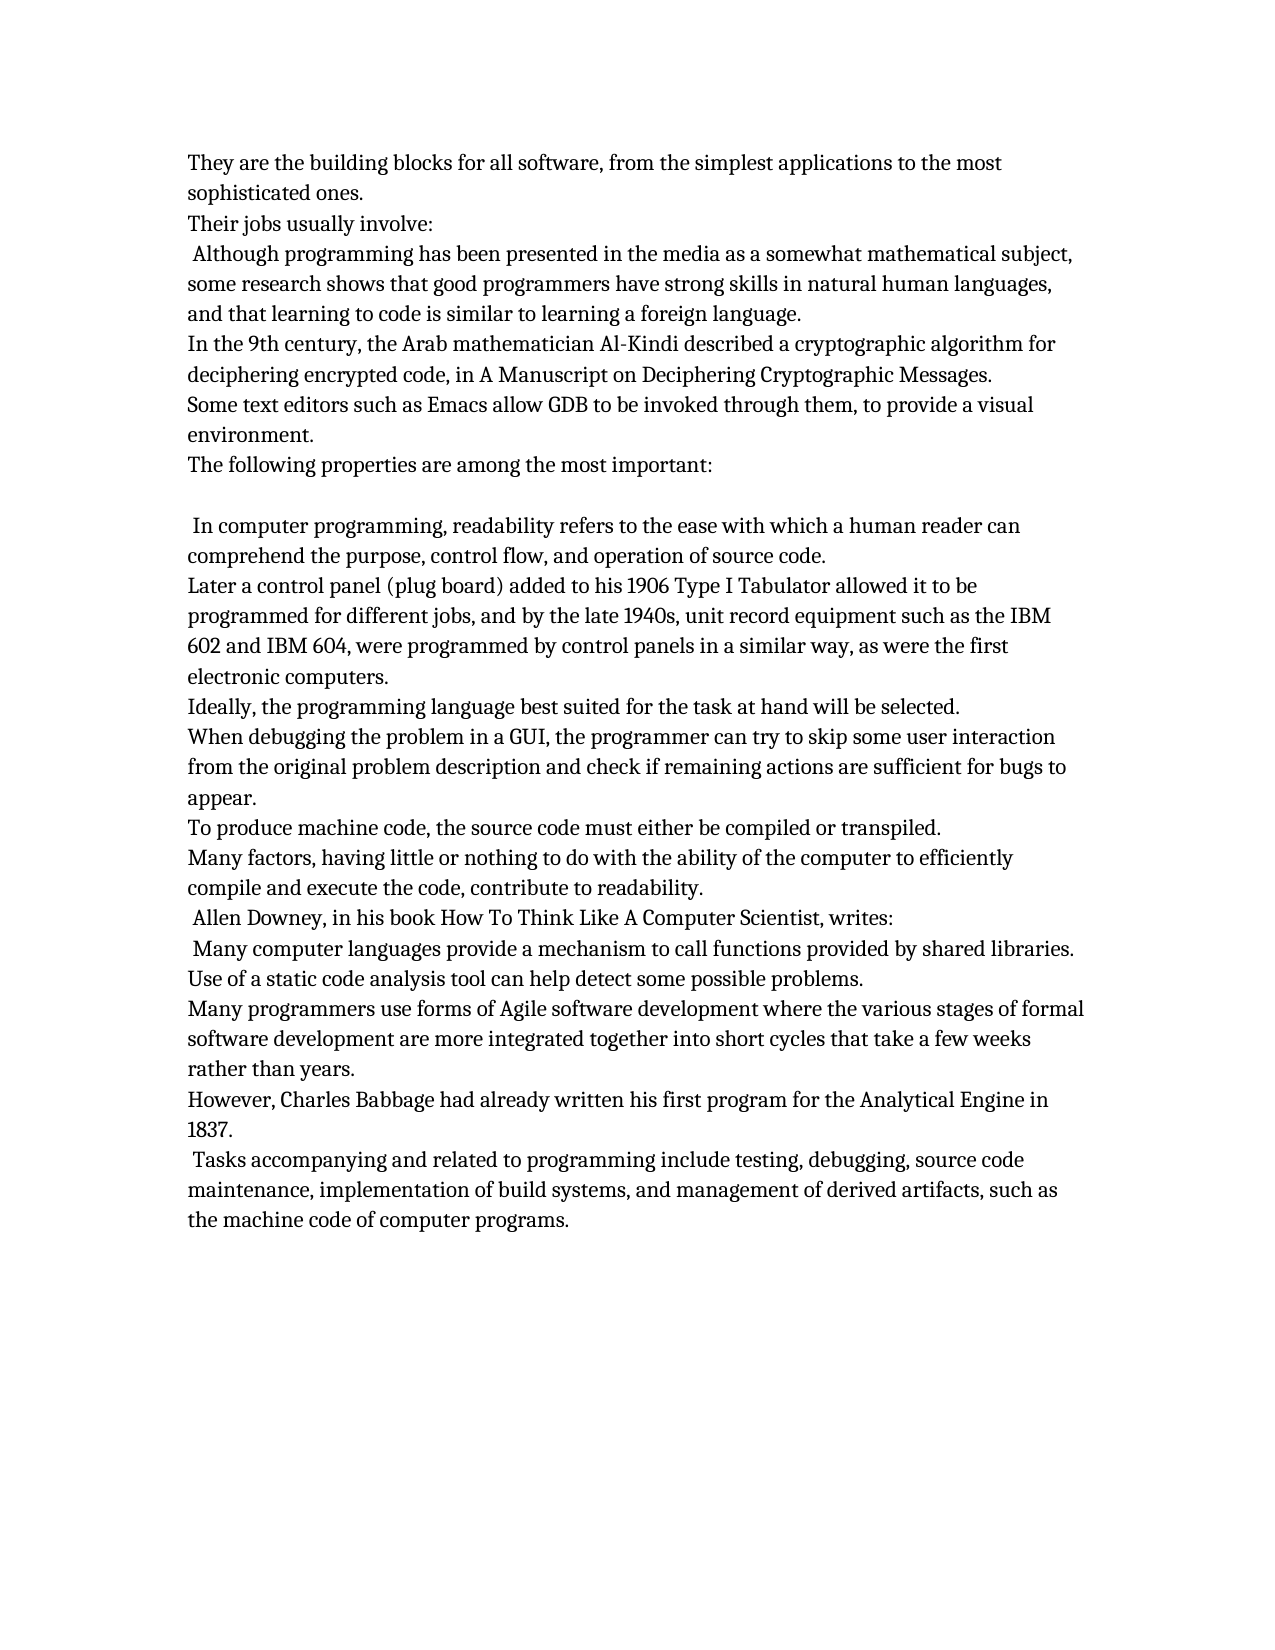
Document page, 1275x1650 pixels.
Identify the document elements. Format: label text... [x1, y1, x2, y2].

text They are the building blocks for all software, from the simplest applications to the most sophisticated ones. Their jobs usually involve: Although programming has been presented in the media as a somewhat mathematical subject, some research shows that good programmers have strong skills in natural human languages, and that learning to code is similar to learning a foreign language. In the 9th century, the Arab mathematician Al-Kindi described a cryptographic algorithm for deciphering encrypted code, in A Manuscript on Deciphering Cryptographic Messages. Some text editors such as Emacs allow GDB to be invoked through them, to provide a visual environment. The following properties are among the most important: In computer programming, readability refers to the ease with which a human reader can comprehend the purpose, control flow, and operation of source code. Later a control panel (plug board) added to his 1906 Type I Tabulator allowed it to be programmed for different jobs, and by the late 1940s, unit record equipment such as the IBM 602 and IBM 604, were programmed by control panels in a similar way, as were the first electronic computers. Ideally, the programming language best suited for the task at hand will be selected. When debugging the problem in a GUI, the programmer can try to skip some user interaction from the original problem description and check if remaining actions are sufficient for bugs to appear. To produce machine code, the source code must either be compiled or transpiled. Many factors, having little or nothing to do with the ability of the computer to efficiently compile and execute the code, contribute to readability. Allen Downey, in his book How To Think Like A Computer Scientist, writes: Many computer languages provide a mechanism to call functions provided by shared libraries. Use of a static code analysis tool can help detect some possible problems. Many programmers use forms of Agile software development where the various stages of formal software development are more integrated together into short cycles that take a few weeks rather than years. However, Charles Babbage had already written his first program for the Analytical Engine in 1837. Tasks accompanying and related to programming include testing, debugging, source code maintenance, implementation of build systems, and management of derived artifacts, such as the machine code of computer programs. [187, 150, 1087, 1234]
